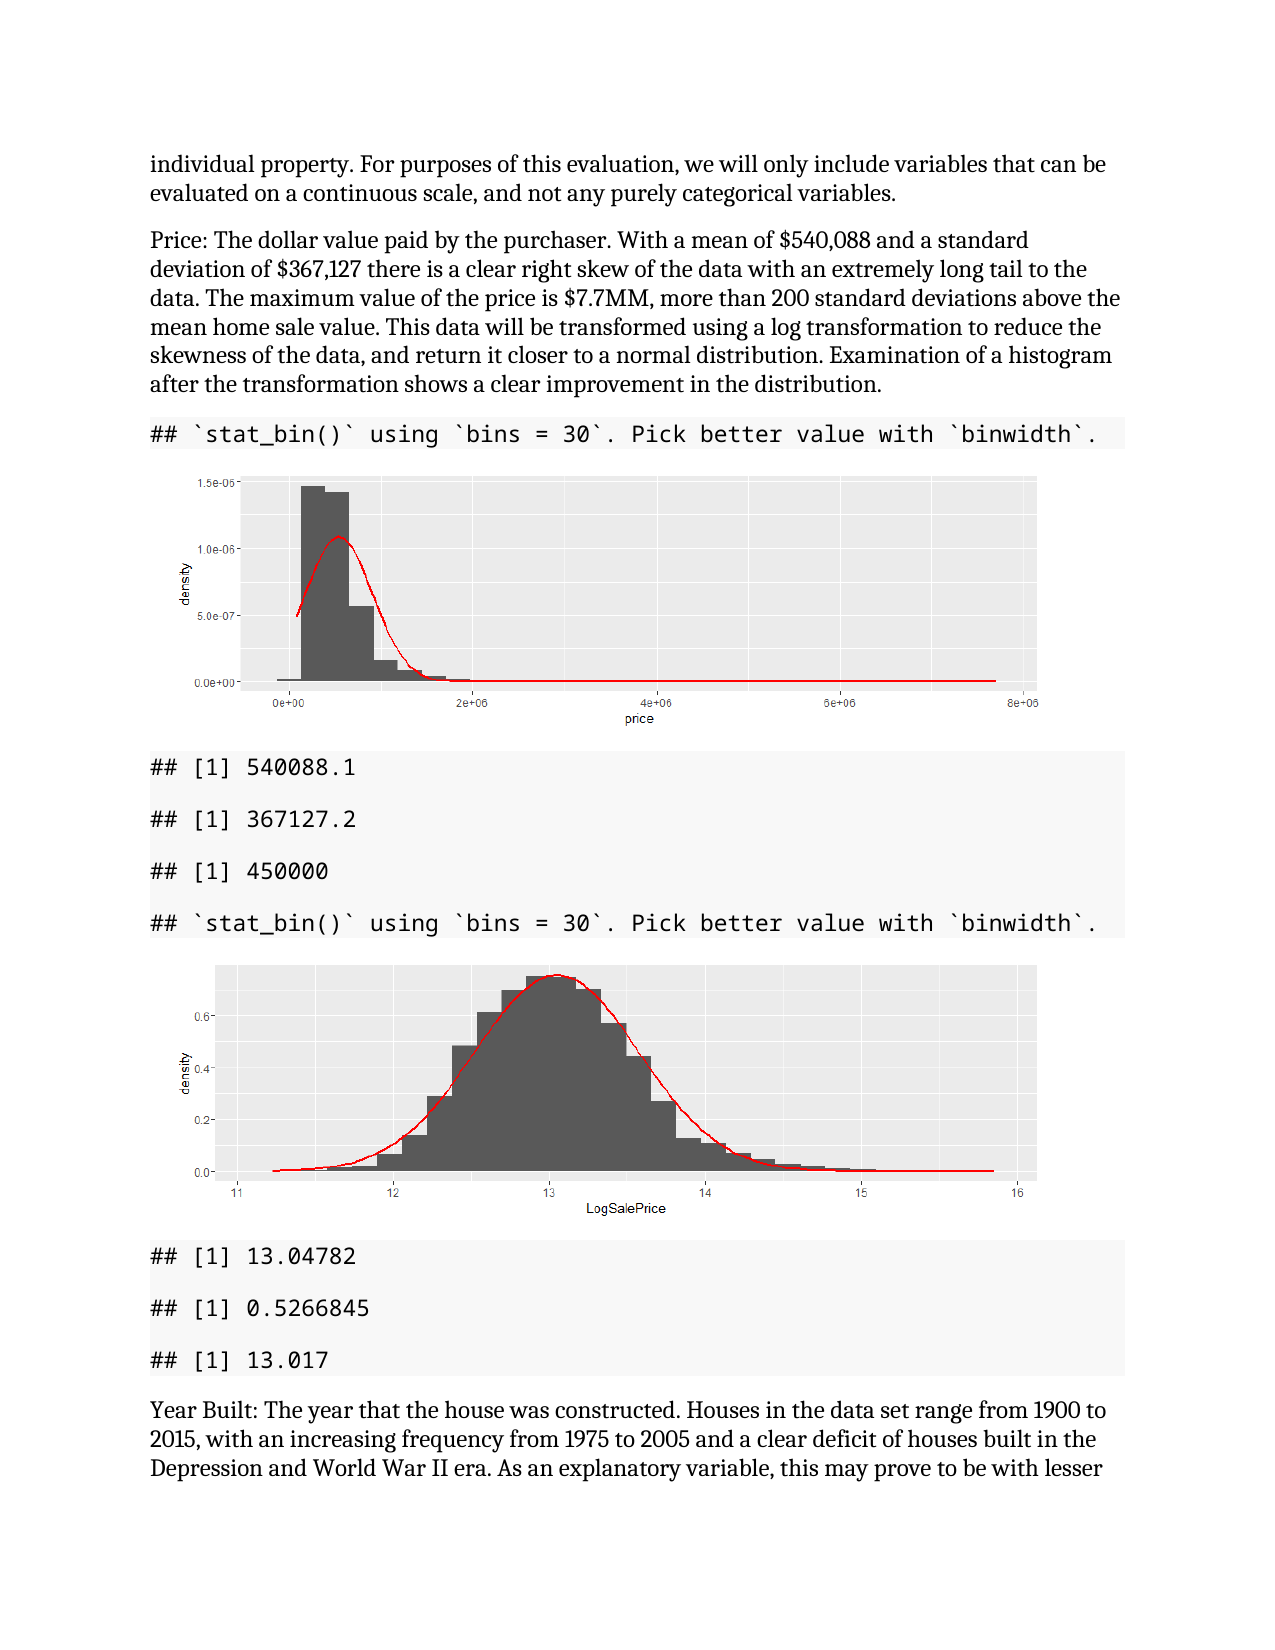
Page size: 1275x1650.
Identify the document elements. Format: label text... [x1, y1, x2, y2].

text ## [1] 450000 [150, 855, 1125, 886]
picture [168, 469, 1044, 732]
text Price: The dollar value paid by the purchaser. With a mean of $540,088 and a standard deviation of $367,127 there is a clear right skew of the data with an extremely long tail to the data. The maximum value of the price is $7.7MM, more than 200 standard deviations above the mean home sale value. This data will be transformed using a log transformation to reduce the skewness of the data, and return it closer to a normal distribution. Examination of a histogram after the transformation shows a clear improvement in the distribution. [150, 226, 1125, 399]
text ## [1] 540088.1 [150, 751, 1125, 782]
text ## [1] 367127.2 [150, 803, 1125, 834]
text ## [1] 13.017 [150, 1344, 1125, 1376]
text ## `stat_bin()` using `bins = 30`. Pick better value with `binwidth`. [150, 907, 1125, 938]
text ## [1] 13.04782 [150, 1240, 1125, 1271]
picture [168, 959, 1044, 1222]
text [150, 1396, 1125, 1483]
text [150, 150, 1125, 207]
text ## `stat_bin()` using `bins = 30`. Pick better value with `binwidth`. [150, 417, 1125, 449]
text ## [1] 0.5266845 [150, 1292, 1125, 1323]
